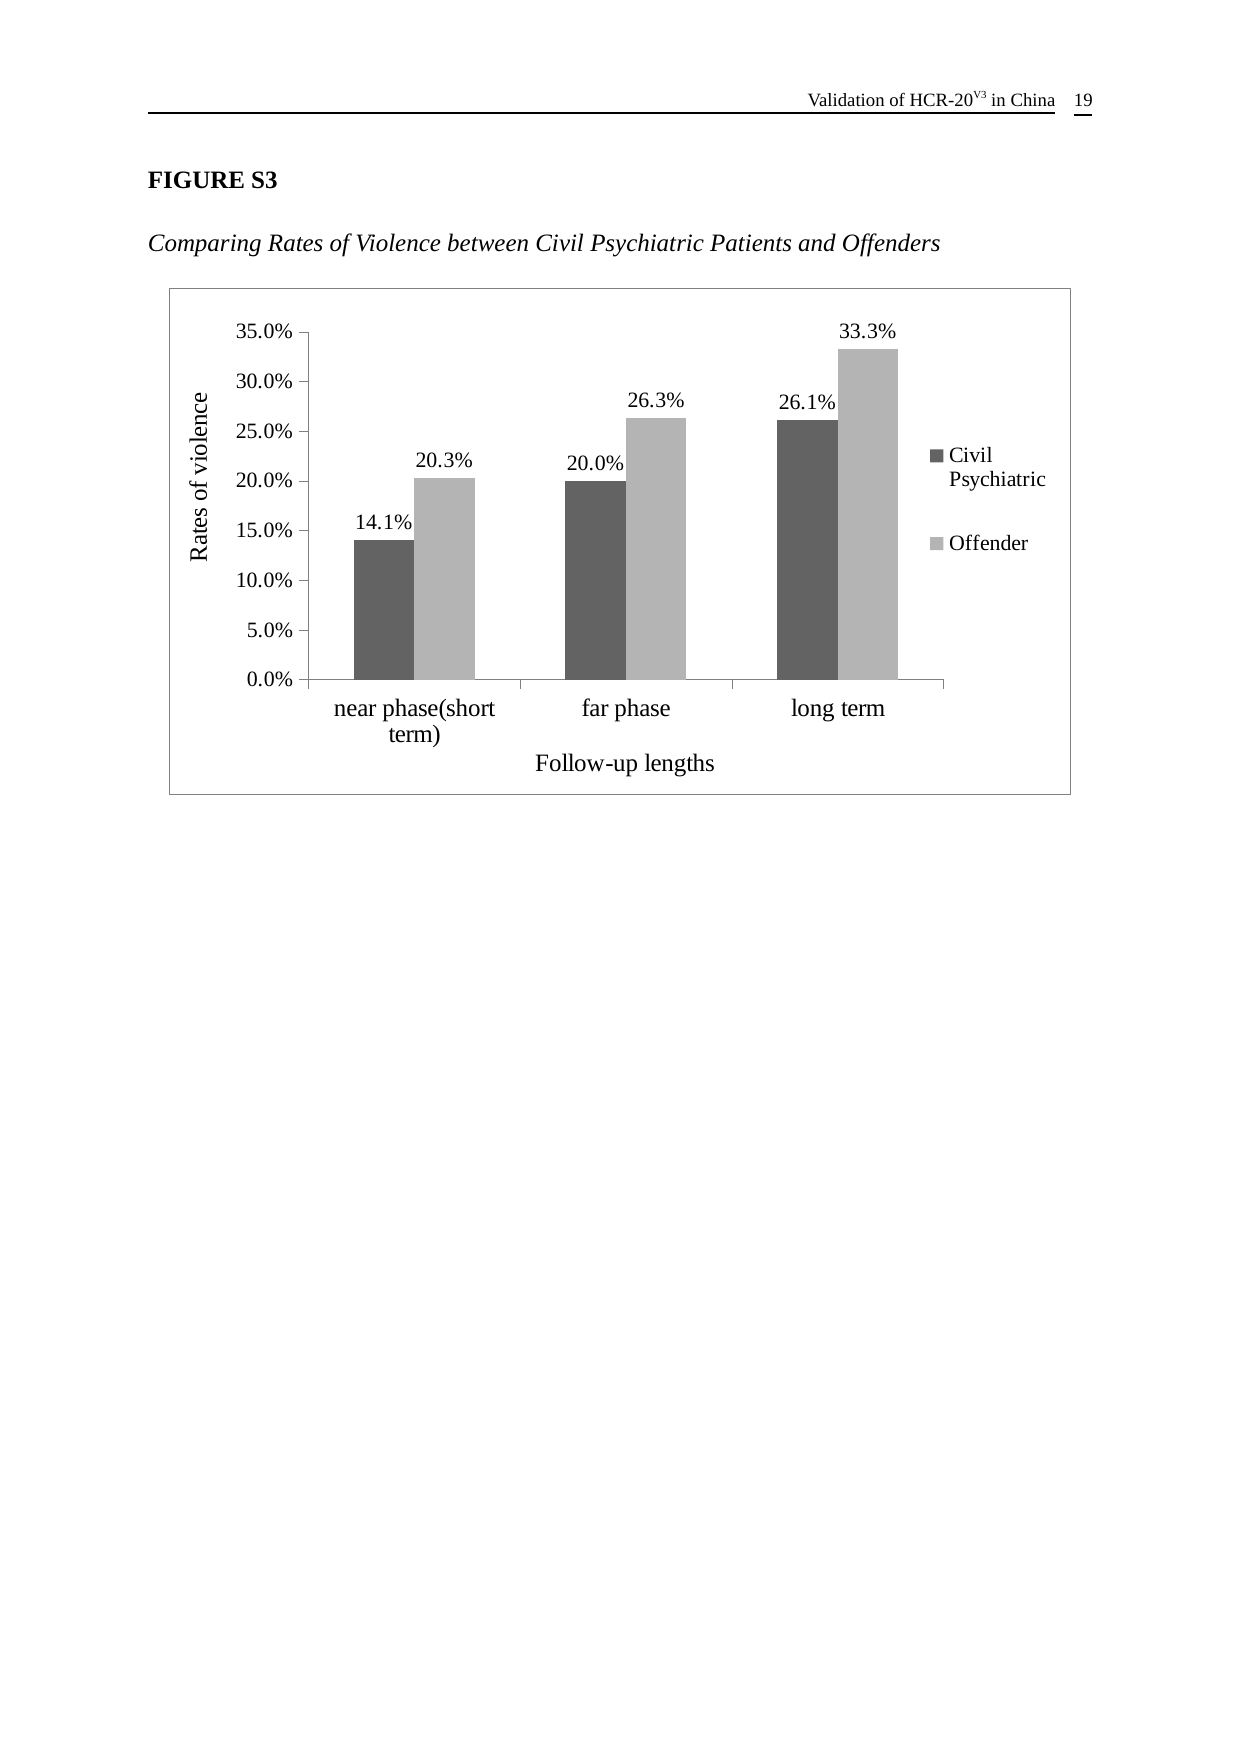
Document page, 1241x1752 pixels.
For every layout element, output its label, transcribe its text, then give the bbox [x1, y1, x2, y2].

text Comparing Rates of Violence between Civil Psychiatric Patients and Offenders [148, 225, 1092, 259]
text FIGURE S3 [148, 163, 1092, 197]
